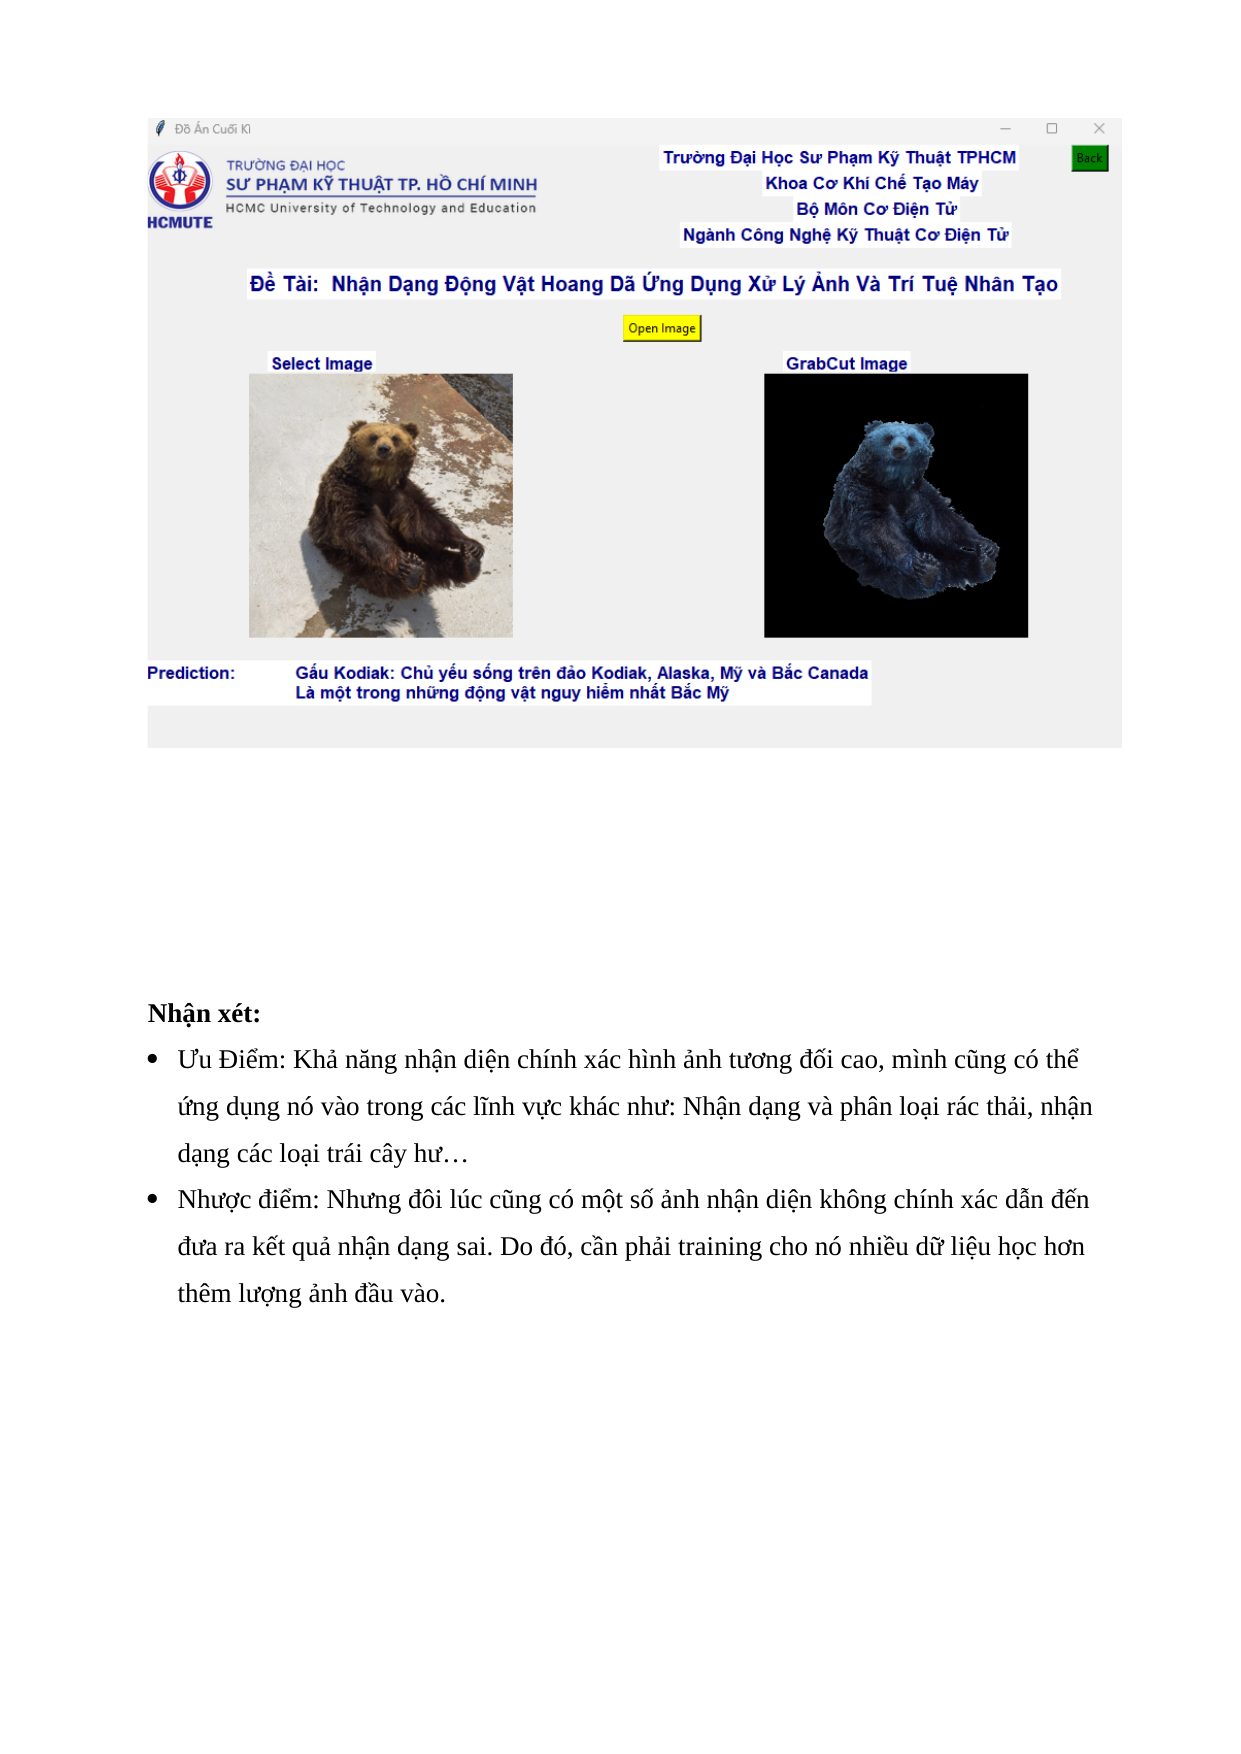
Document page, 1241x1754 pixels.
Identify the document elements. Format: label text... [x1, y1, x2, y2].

picture [147, 118, 1122, 748]
list Ưu Điểm: Khả năng nhận diện chính xác hình ảnh tương đối cao, mình cũng có thể ứng dụng nó vào trong các lĩnh vực khác như: Nhận dạng và phân loại rác thải, nhận dạng các loại trái cây hư… [148, 1043, 1122, 1168]
text Nhận xét: [148, 997, 1122, 1028]
list Nhược điểm: Nhưng đôi lúc cũng có một số ảnh nhận diện không chính xác dẫn đến đưa ra kết quả nhận dạng sai. Do đó, cần phải training cho nó nhiều dữ liệu học hơn thêm lượng ảnh đầu vào. [148, 1183, 1122, 1308]
